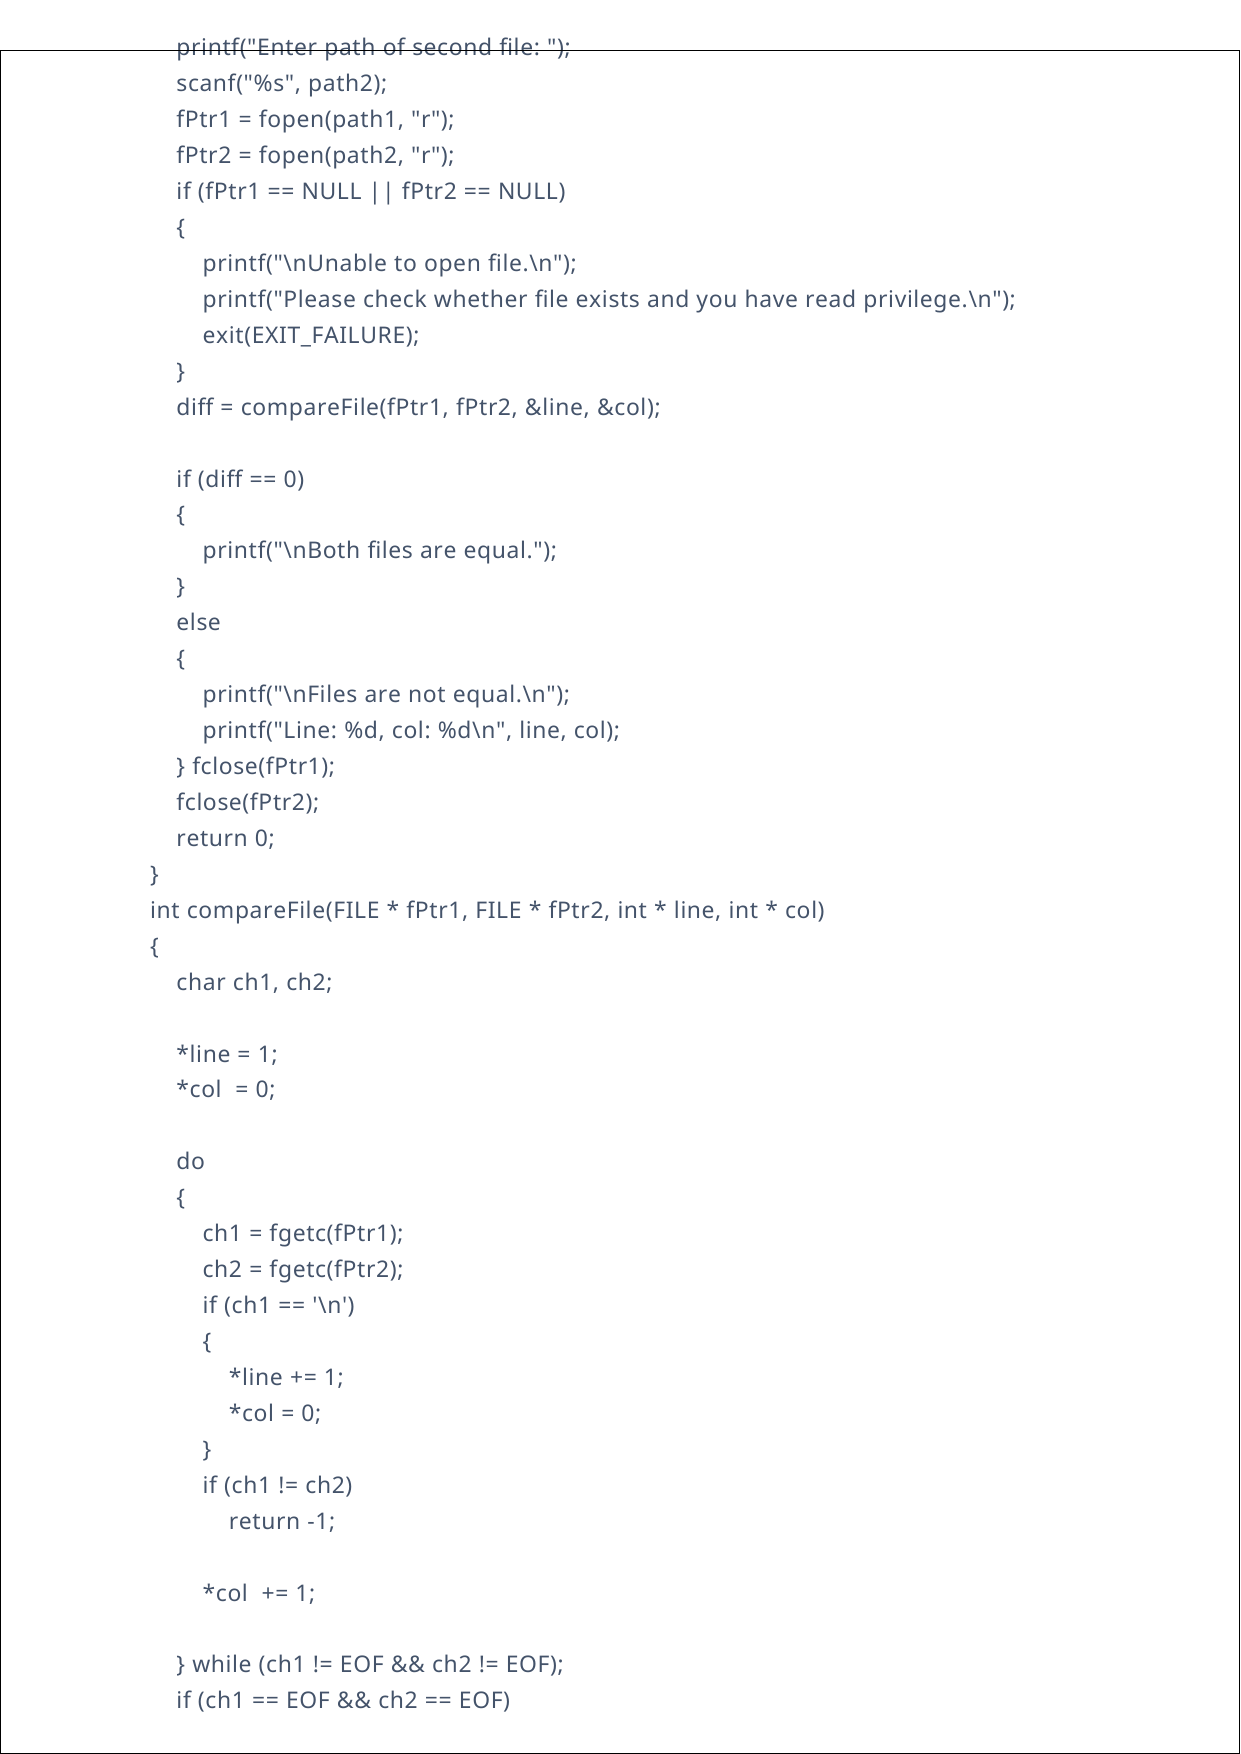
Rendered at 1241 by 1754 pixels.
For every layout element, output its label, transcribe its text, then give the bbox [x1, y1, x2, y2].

list fPtr2 = fopen(path2, "r"); [150, 139, 1172, 170]
list } fclose(fPtr1); [150, 750, 1172, 781]
list *col = 0; [150, 1397, 1172, 1428]
list } [150, 858, 1172, 889]
list } [150, 570, 1172, 602]
list fclose(fPtr2); [150, 786, 1172, 817]
list int compareFile(FILE * fPtr1, FILE * fPtr2, int * line, int * col) [150, 894, 1172, 925]
list printf("\nUnable to open file.\n"); [150, 247, 1172, 278]
list if (diff == 0) [150, 462, 1172, 494]
list exit(EXIT_FAILURE); [150, 319, 1172, 350]
list return -1; [150, 1505, 1172, 1536]
list } [150, 1433, 1172, 1464]
list printf("Please check whether file exists and you have read privilege.\n"); [150, 283, 1172, 314]
list { [150, 1325, 1172, 1356]
list if (fPtr1 == NULL || fPtr2 == NULL) [150, 175, 1172, 206]
list ch2 = fgetc(fPtr2); [150, 1253, 1172, 1284]
list ch1 = fgetc(fPtr1); [150, 1217, 1172, 1248]
list } while (ch1 != EOF && ch2 != EOF); [150, 1648, 1172, 1680]
list *line = 1; [150, 1037, 1172, 1069]
list { [150, 211, 1172, 242]
list *col += 1; [150, 1577, 1172, 1608]
list fPtr1 = fopen(path1, "r"); [150, 103, 1172, 134]
list printf("\nFiles are not equal.\n"); [150, 678, 1172, 709]
list do [150, 1145, 1172, 1177]
list char ch1, ch2; [150, 966, 1172, 997]
list *line += 1; [150, 1361, 1172, 1392]
list if (ch1 != ch2) [150, 1469, 1172, 1500]
list { [150, 930, 1172, 961]
list return 0; [150, 822, 1172, 853]
list else [150, 606, 1172, 637]
list { [150, 642, 1172, 673]
list { [150, 498, 1172, 530]
list printf("Line: %d, col: %d\n", line, col); [150, 714, 1172, 745]
list if (ch1 == EOF && ch2 == EOF) [150, 1684, 1172, 1716]
list printf("\nBoth files are equal."); [150, 534, 1172, 566]
list } [150, 355, 1172, 386]
list if (ch1 == '\n') [150, 1289, 1172, 1320]
list scanf("%s", path2); [150, 67, 1172, 98]
list { [150, 1181, 1172, 1212]
list *col = 0; [150, 1073, 1172, 1105]
list printf("Enter path of second file: "); [150, 31, 1172, 50]
list diff = compareFile(fPtr1, fPtr2, &line, &col); [150, 391, 1172, 422]
